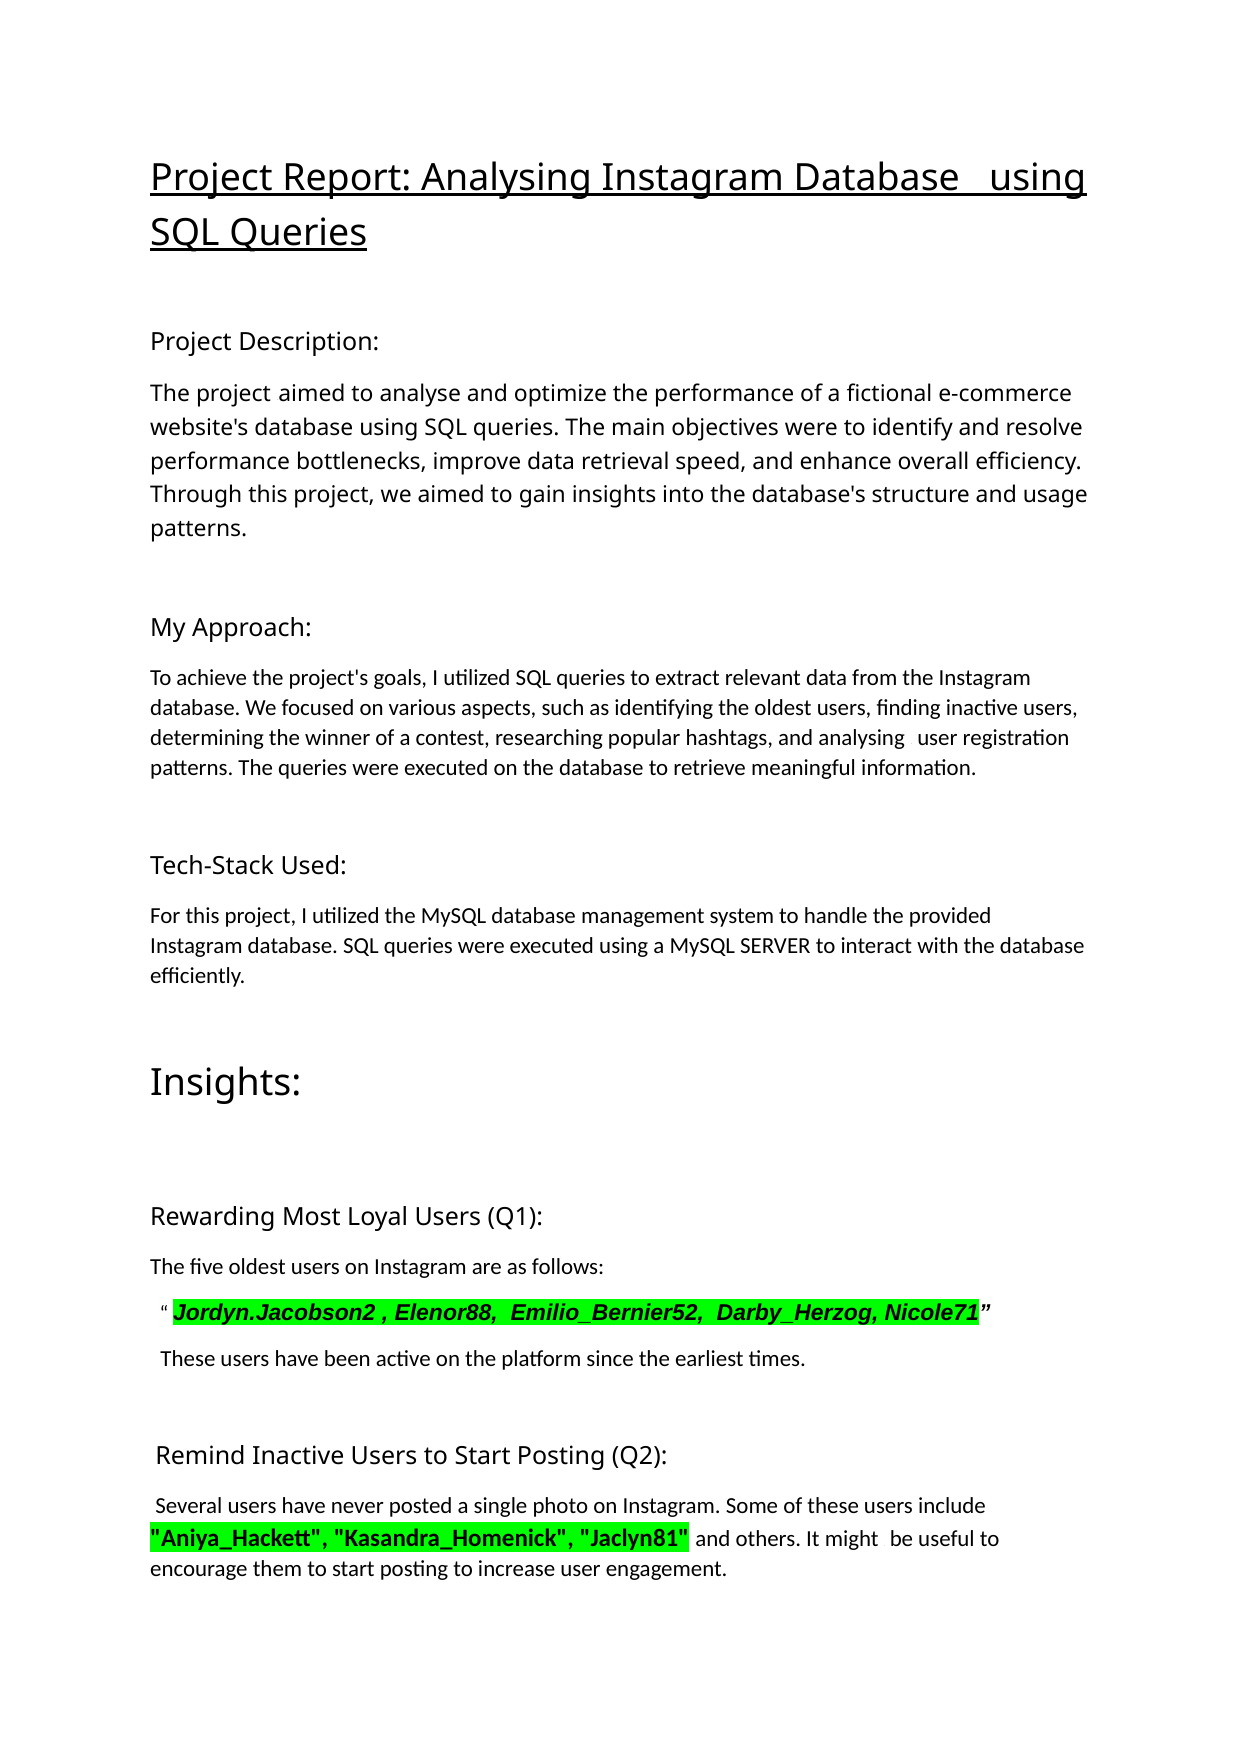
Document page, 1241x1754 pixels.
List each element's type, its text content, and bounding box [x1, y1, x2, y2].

text To achieve the project's goals, I utilized SQL queries to extract relevant data from the Instagram database. We focused on various aspects, such as identifying the oldest users, finding inactive users, determining the winner of a contest, researching popular hashtags, and analysing “ user registration patterns. The queries were executed on the database to retrieve meaningful information. [150, 663, 1090, 782]
text Remind Inactive Users to Start Posting (Q2): [150, 1438, 1090, 1472]
text Tech-Stack Used: [150, 847, 1090, 881]
text The five oldest users on Instagram are as follows: [150, 1252, 1090, 1280]
text Project Description: [150, 324, 1090, 358]
text My Approach: [150, 609, 1090, 643]
text The project “ aimed to analyse and optimize the performance of a fictional e-commerce website's database using SQL queries. The main objectives were to identify and resolve performance bottlenecks, improve data retrieval speed, and enhance overall efficiency. Through this project, we aimed to gain insights into the database's structure and usage patterns. [150, 377, 1090, 543]
text Insights: [150, 1055, 1090, 1106]
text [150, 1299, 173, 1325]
text For this project, I utilized the MySQL database management system to handle the provided Instagram database. SQL queries were executed using a MySQL SERVER to interact with the database efficiently. [150, 901, 1090, 989]
text Rewarding Most Loyal Users (Q1): [150, 1198, 1090, 1232]
text Several users have never posted a single photo on Instagram. Some of these users include "Aniya_Hackett", "Kasandra_Homenick", "Jaclyn81" and others. It might : be useful to encourage them to start posting to increase user engagement. [150, 1491, 1090, 1582]
text These users have been active on the platform since the earliest times. [150, 1344, 1090, 1372]
text Project Report: Analysing Instagram Database using SQL Queries [150, 150, 1090, 256]
